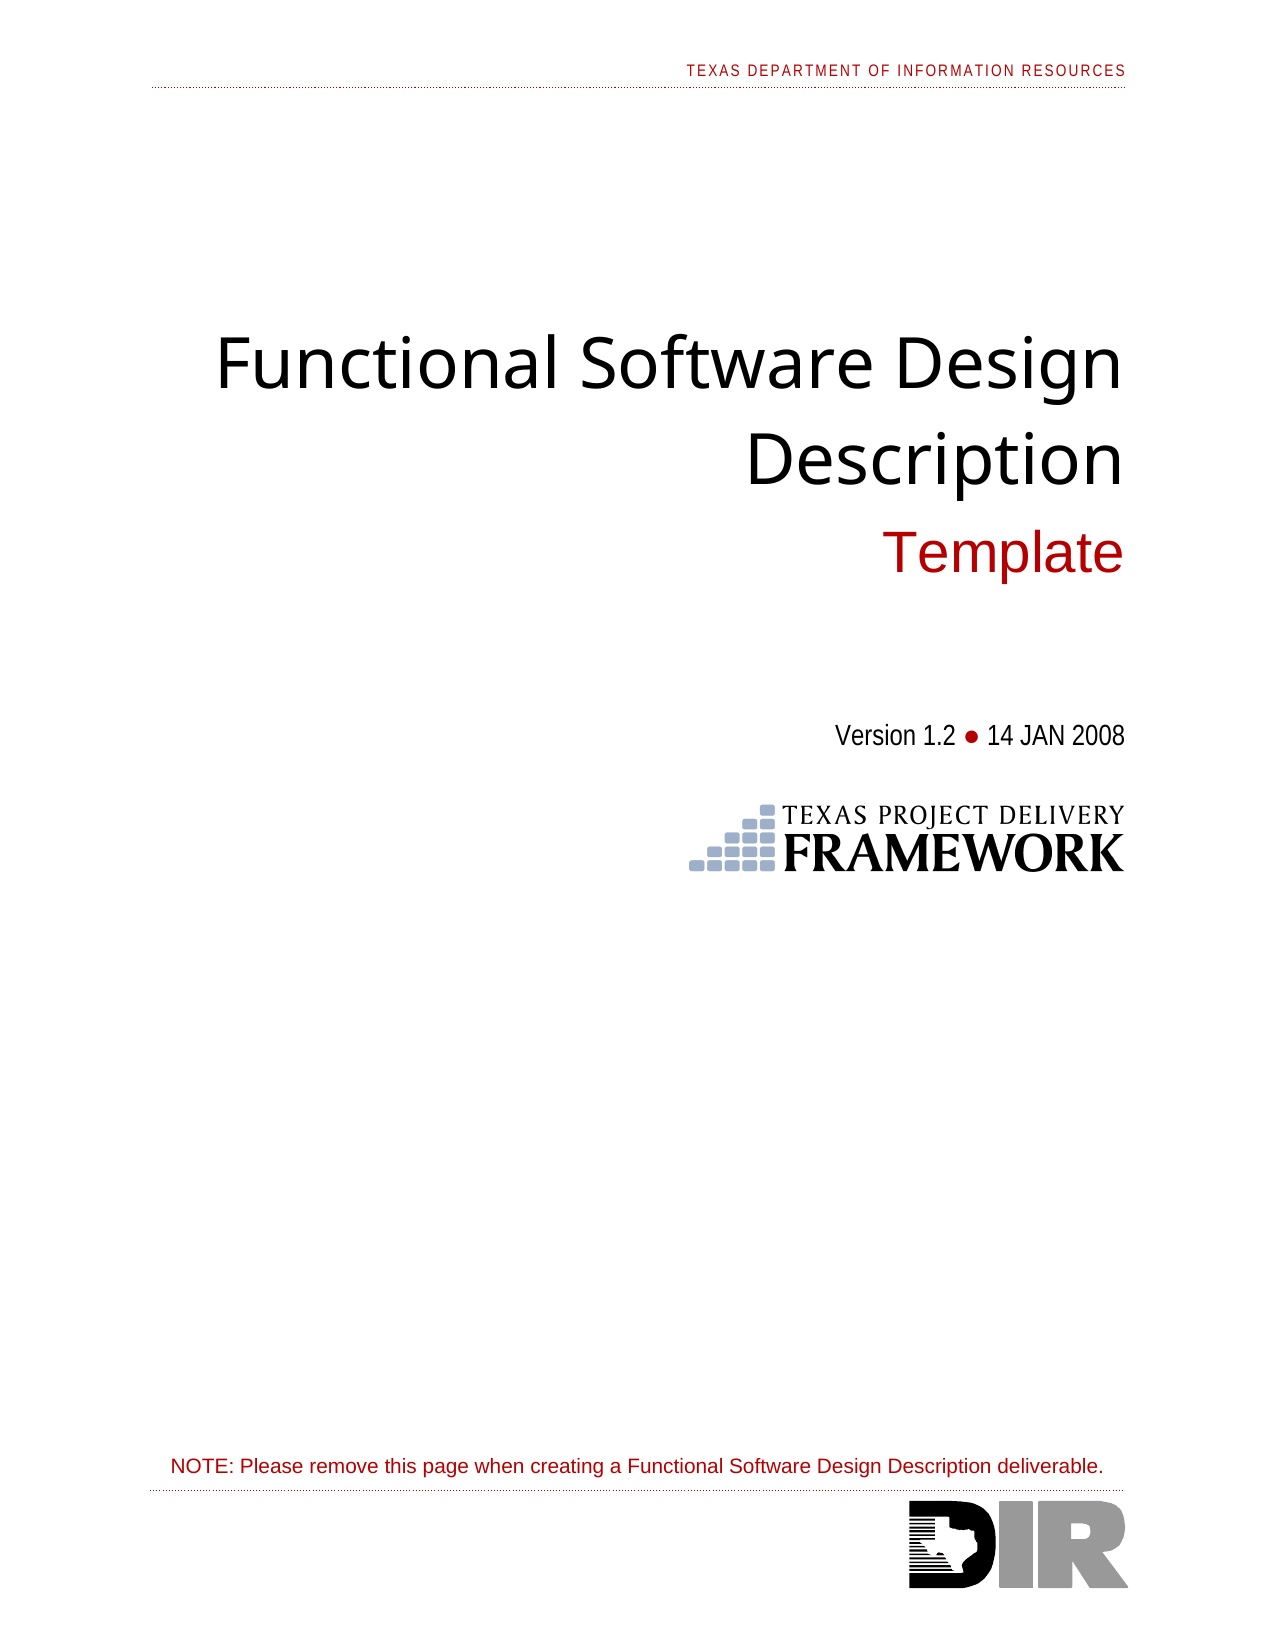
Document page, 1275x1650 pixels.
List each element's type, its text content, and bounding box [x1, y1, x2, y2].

title Functional Software Design Description [150, 312, 1125, 505]
text Version 1.2 ● 14 JAN 2008 [150, 718, 1125, 752]
picture [689, 801, 1125, 872]
subtitle Template [150, 518, 1125, 585]
